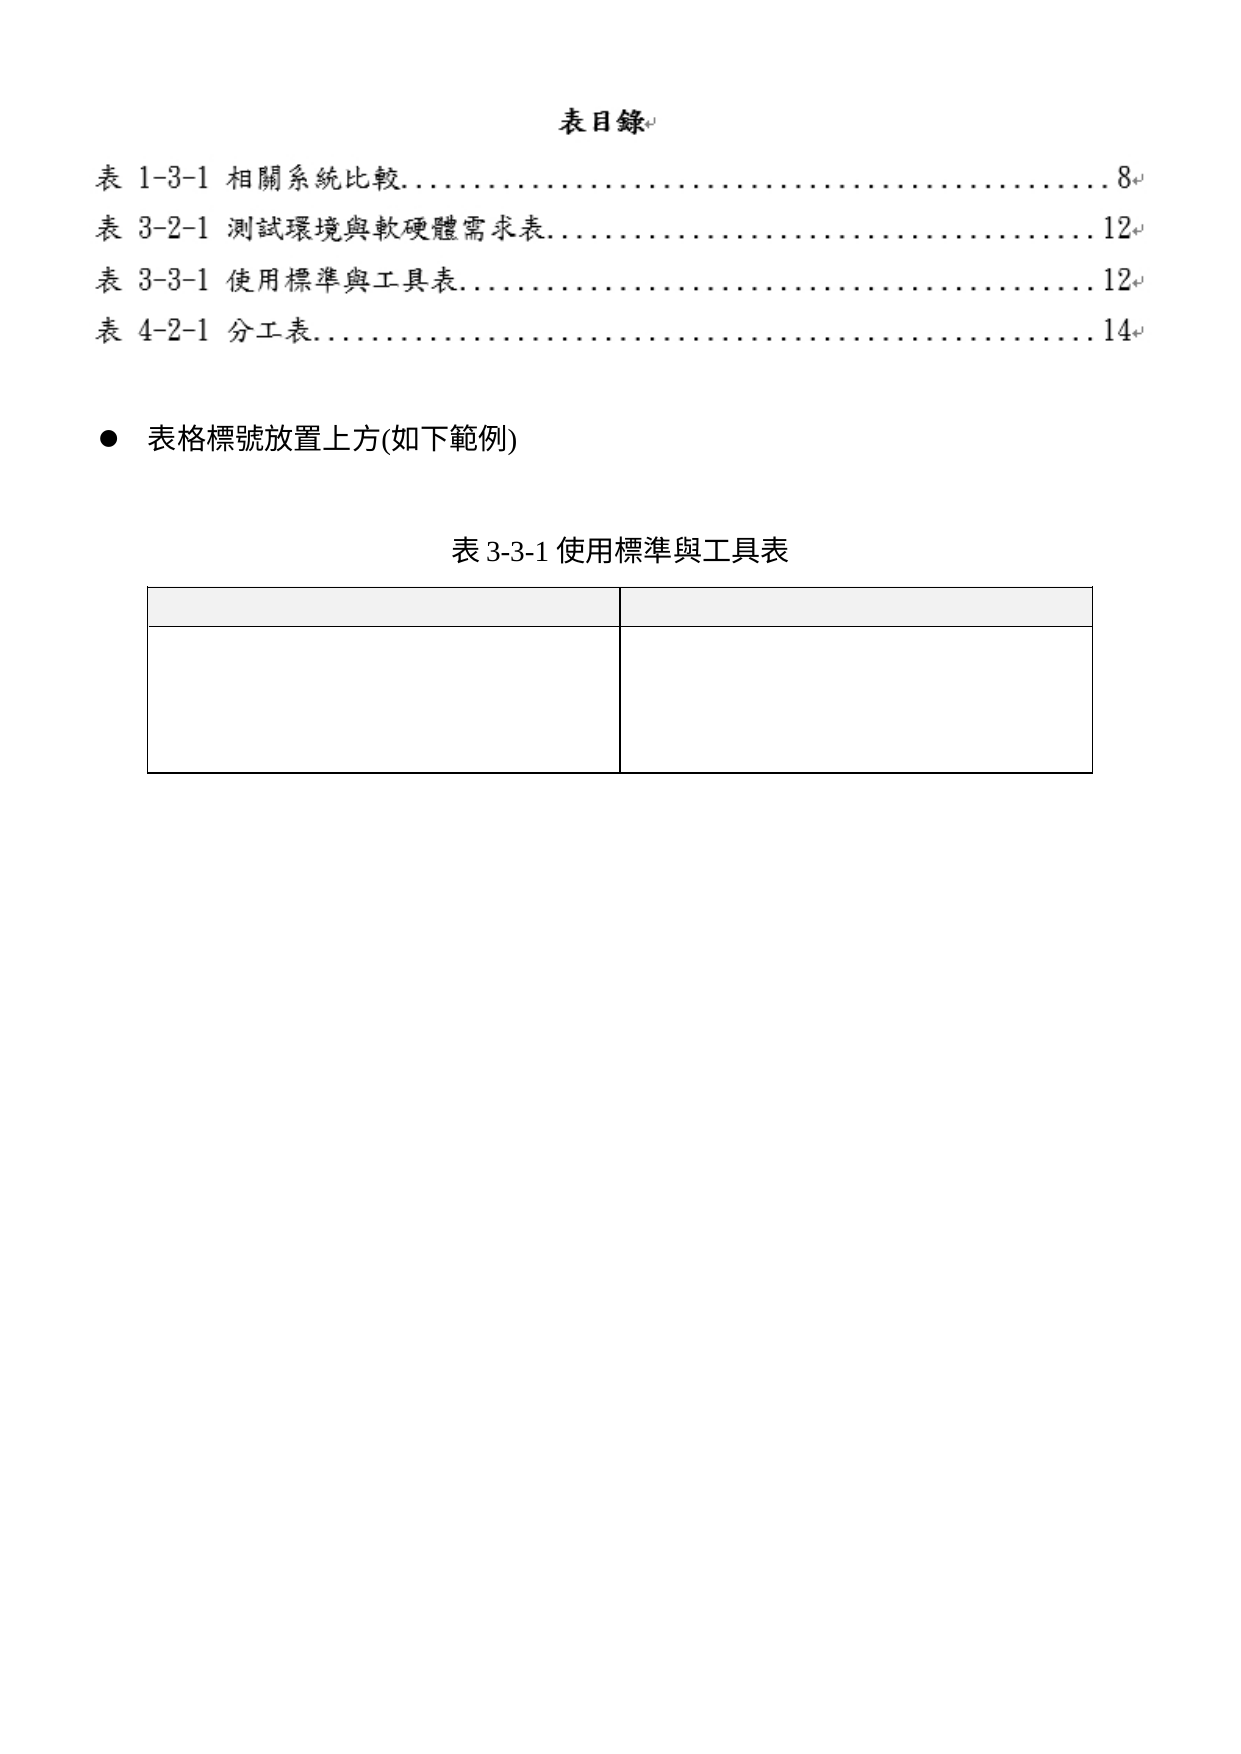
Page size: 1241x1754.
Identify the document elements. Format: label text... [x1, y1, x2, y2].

subtitle 表格標號放置上方(如下範例) [98, 399, 1152, 474]
text 表3-3-1 使用標準與工具表 [89, 511, 1152, 586]
table_header [621, 588, 1092, 626]
table_header [148, 588, 619, 626]
table_cell [621, 627, 1092, 772]
table_cell [148, 627, 619, 772]
picture [88, 106, 1156, 355]
